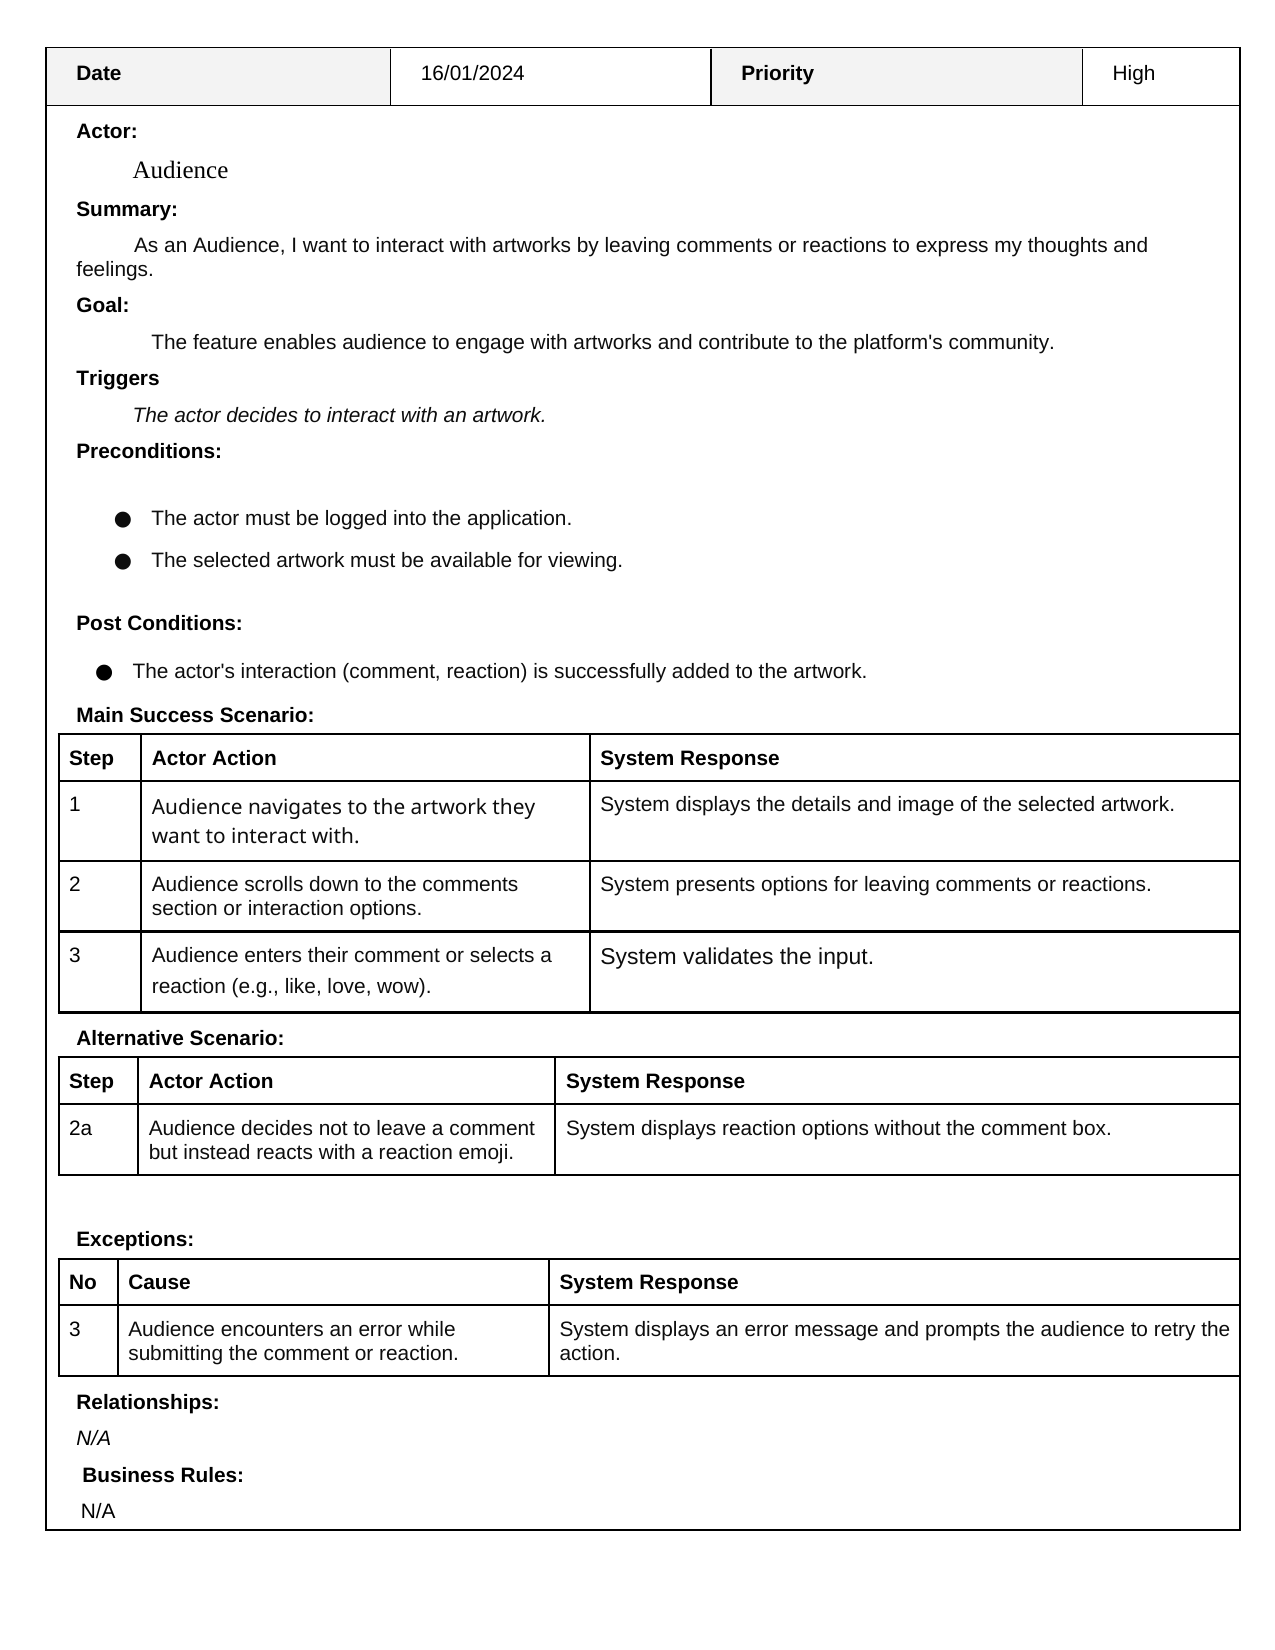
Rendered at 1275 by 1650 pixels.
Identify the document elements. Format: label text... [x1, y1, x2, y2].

table_cell Priority [712, 48, 1082, 105]
table_cell 16/01/2024 [391, 48, 711, 105]
table_cell Date [47, 48, 390, 105]
table_cell Actor: Audience Summary: As an Audience, I want to interact with artworks by leaving comments or reactions to express my thoughts and feelings. Goal: The feature enables audience to engage with artworks and contribute to the platform's community. Triggers The actor decides to interact with an artwork. Preconditions: The actor must be logged into the application. The selected artwork must be available for viewing. Post Conditions: The actor's interaction (comment, reaction) is successfully added to the artwork. Main Success Scenario: Alternative Scenario: Exceptions: Relationships: N/A Business Rules: N/A [47, 106, 1239, 1529]
table_cell High [1083, 48, 1239, 105]
